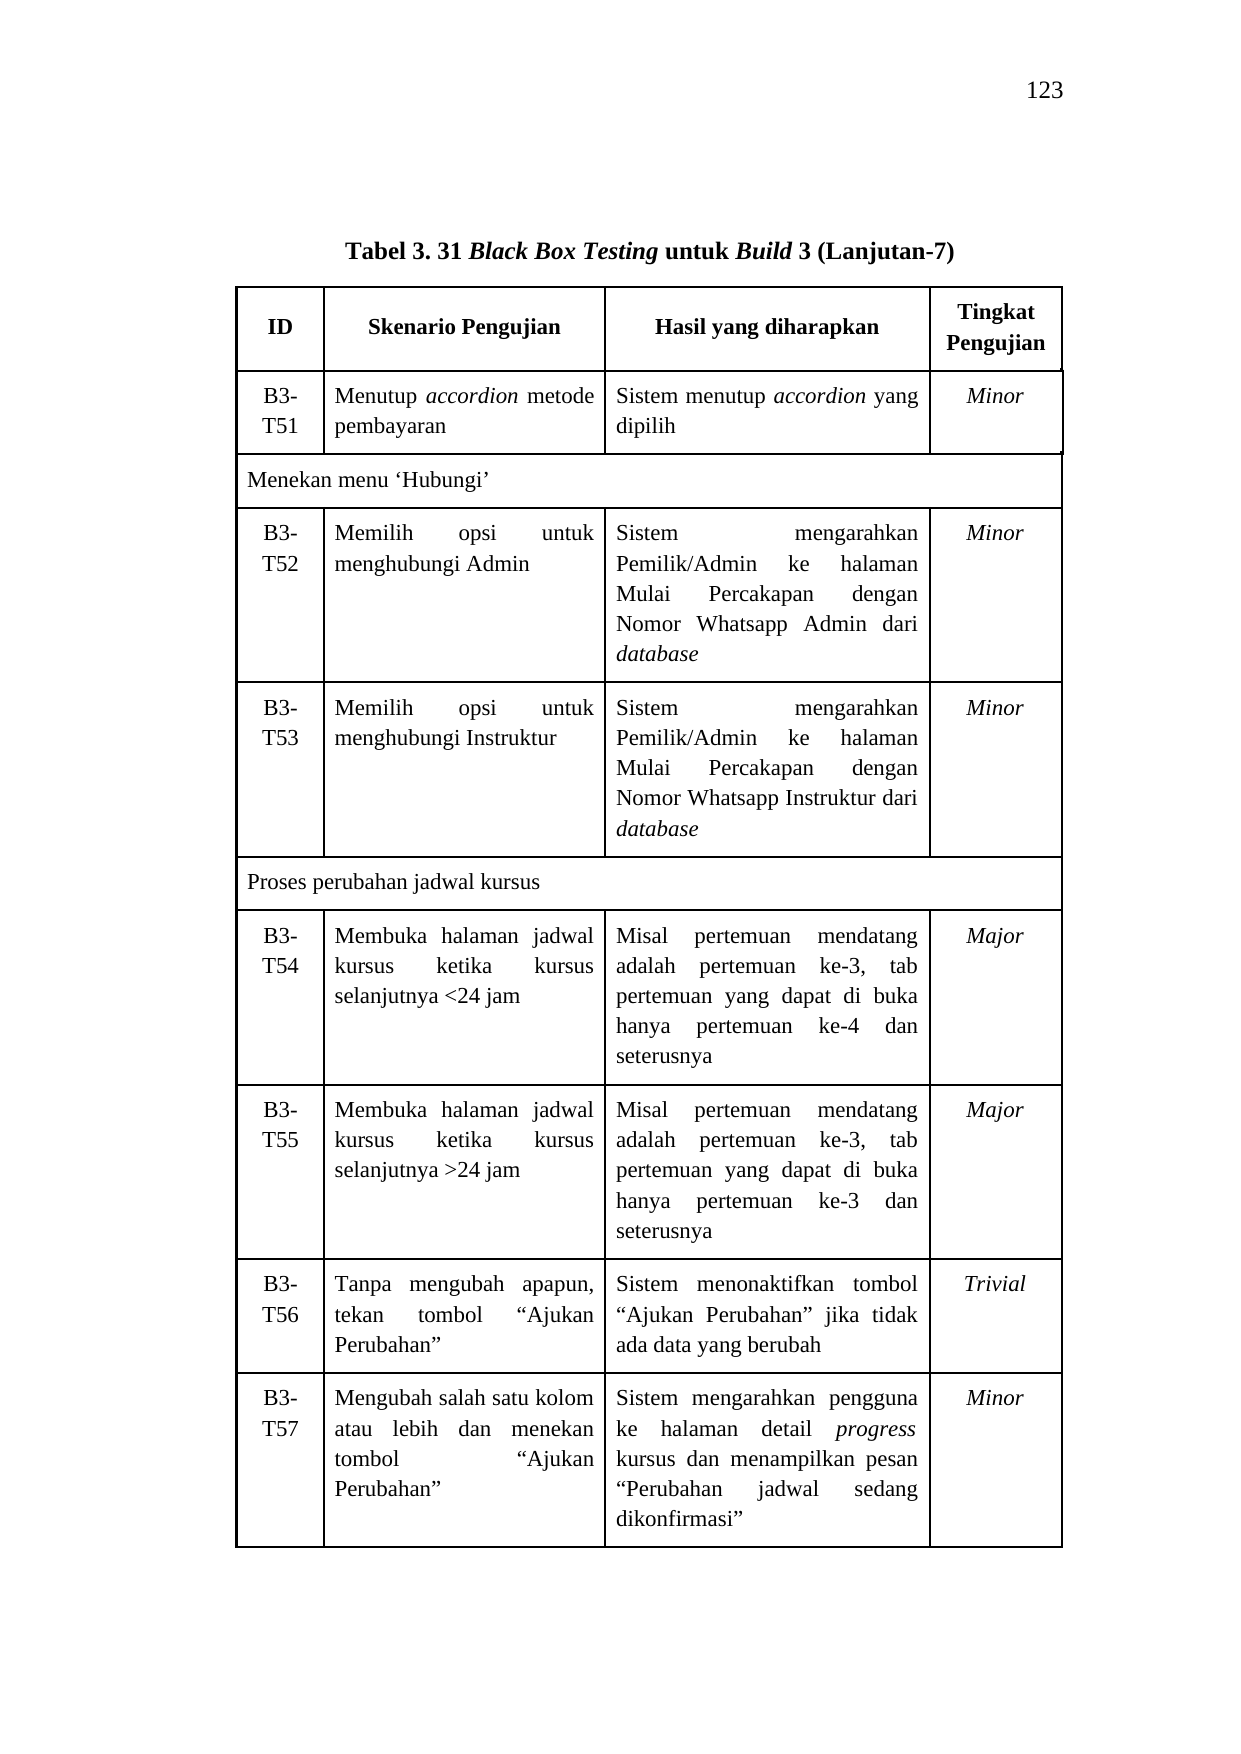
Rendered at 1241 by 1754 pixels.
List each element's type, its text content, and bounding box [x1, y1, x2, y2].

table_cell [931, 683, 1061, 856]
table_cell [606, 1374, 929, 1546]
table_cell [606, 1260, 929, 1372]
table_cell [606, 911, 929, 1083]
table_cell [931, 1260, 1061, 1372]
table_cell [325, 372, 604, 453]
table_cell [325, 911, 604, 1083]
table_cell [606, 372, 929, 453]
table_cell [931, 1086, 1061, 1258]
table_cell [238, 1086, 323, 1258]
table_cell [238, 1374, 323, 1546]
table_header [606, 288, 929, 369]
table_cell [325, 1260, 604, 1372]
text Tabel 3. 31 Black Box Testing untuk Build 3 (Lanjutan-7) [236, 236, 1063, 265]
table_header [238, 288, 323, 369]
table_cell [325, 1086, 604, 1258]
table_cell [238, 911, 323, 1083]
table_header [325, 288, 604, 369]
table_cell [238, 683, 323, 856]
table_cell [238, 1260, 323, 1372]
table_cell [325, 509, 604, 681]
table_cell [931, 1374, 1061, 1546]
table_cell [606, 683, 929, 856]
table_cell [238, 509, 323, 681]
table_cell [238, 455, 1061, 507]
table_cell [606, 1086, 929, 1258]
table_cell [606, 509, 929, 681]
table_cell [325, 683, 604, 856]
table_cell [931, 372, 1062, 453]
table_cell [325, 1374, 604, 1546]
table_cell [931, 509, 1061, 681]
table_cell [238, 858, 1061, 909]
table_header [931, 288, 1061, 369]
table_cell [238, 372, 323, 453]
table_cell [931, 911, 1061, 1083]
